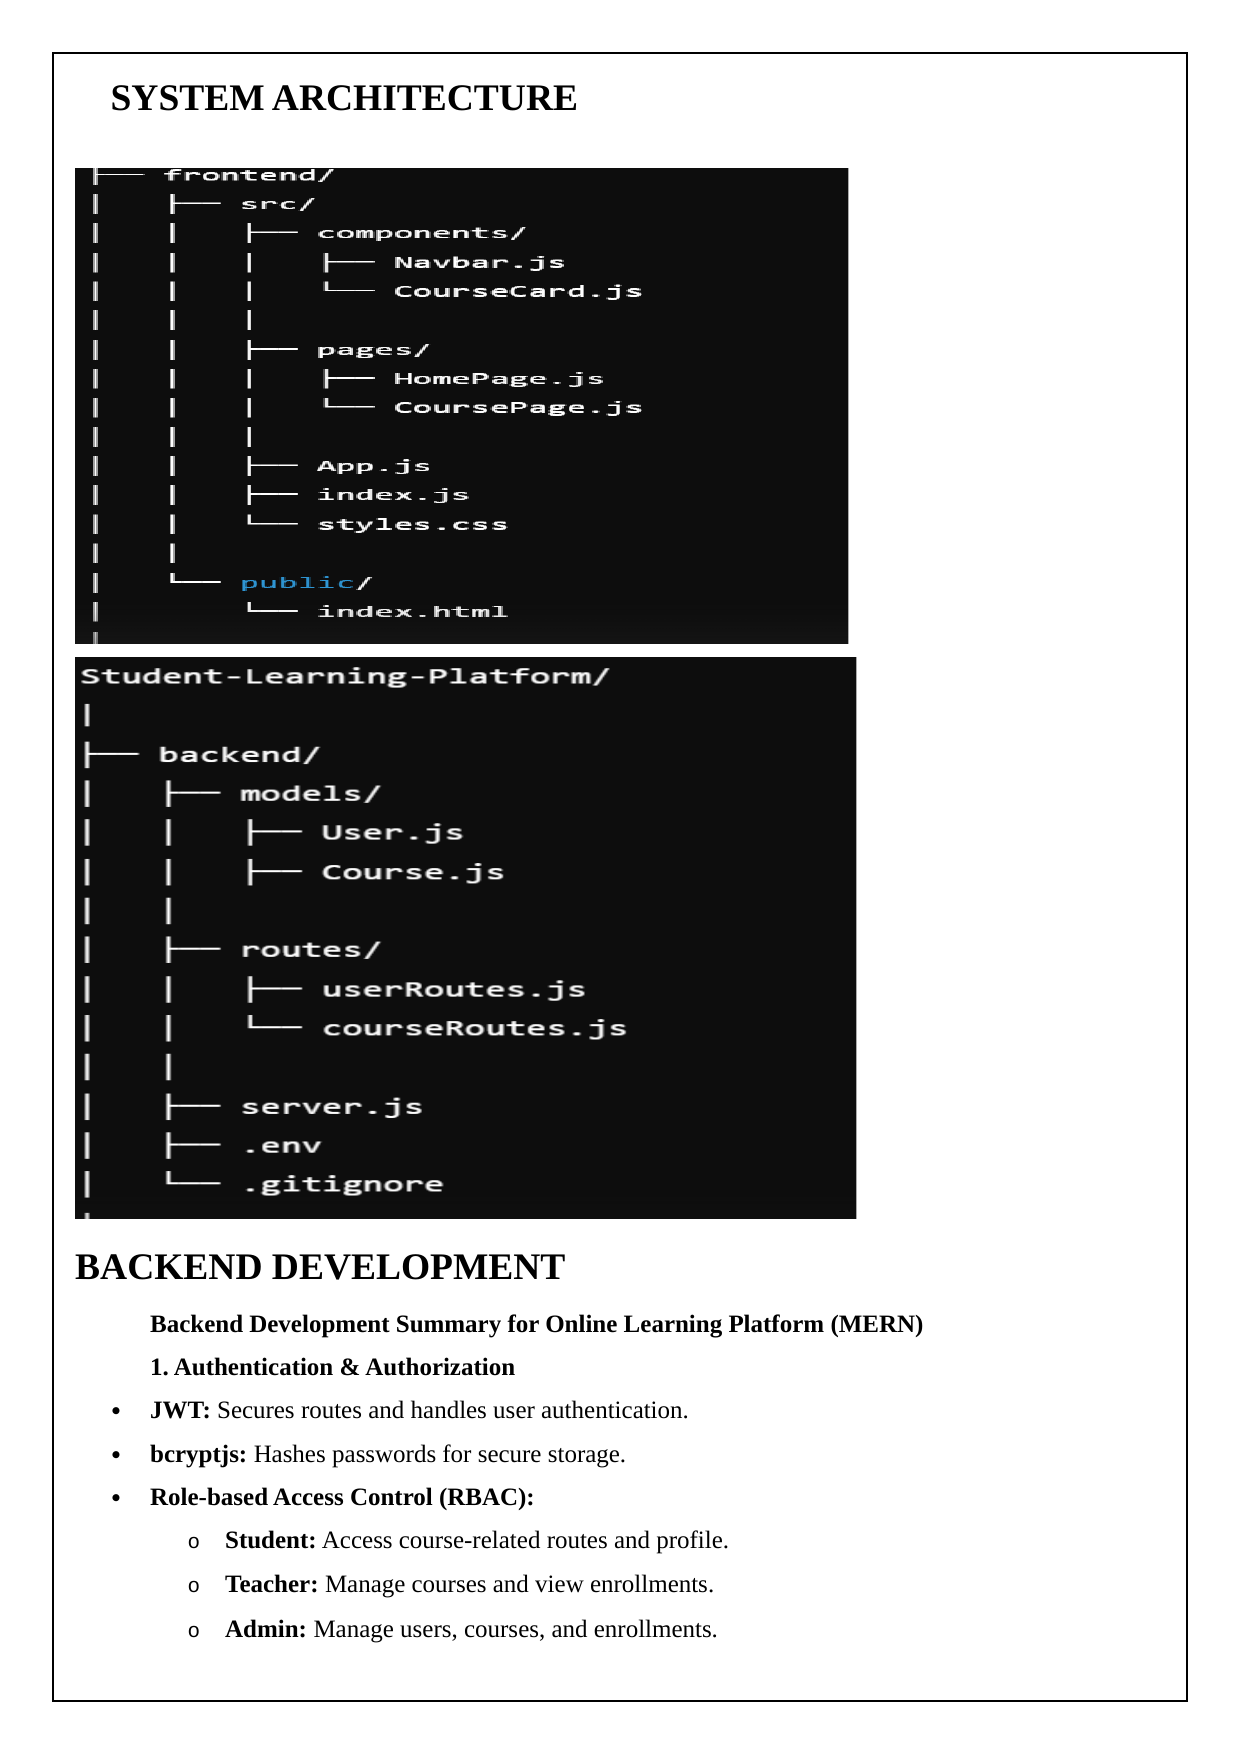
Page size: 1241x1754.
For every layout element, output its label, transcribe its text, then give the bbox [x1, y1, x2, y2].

text 1. Authentication & Authorization [150, 1352, 1130, 1381]
picture [75, 657, 857, 1219]
list Admin: Manage users, courses, and enrollments. [187, 1614, 1130, 1643]
text SYSTEM ARCHITECTURE [110, 75, 1130, 118]
text Backend Development Summary for Online Learning Platform (MERN) [150, 1309, 1130, 1338]
text BACKEND DEVELOPMENT [75, 1244, 1130, 1288]
list Role-based Access Control (RBAC): [112, 1482, 1130, 1511]
picture [75, 168, 849, 644]
list Teacher: Manage courses and view enrollments. [187, 1569, 1130, 1599]
list bcryptjs: Hashes passwords for secure storage. [112, 1439, 1130, 1467]
list JWT: Secures routes and handles user authentication. [112, 1396, 1130, 1424]
list Student: Access course-related routes and profile. [187, 1525, 1130, 1554]
